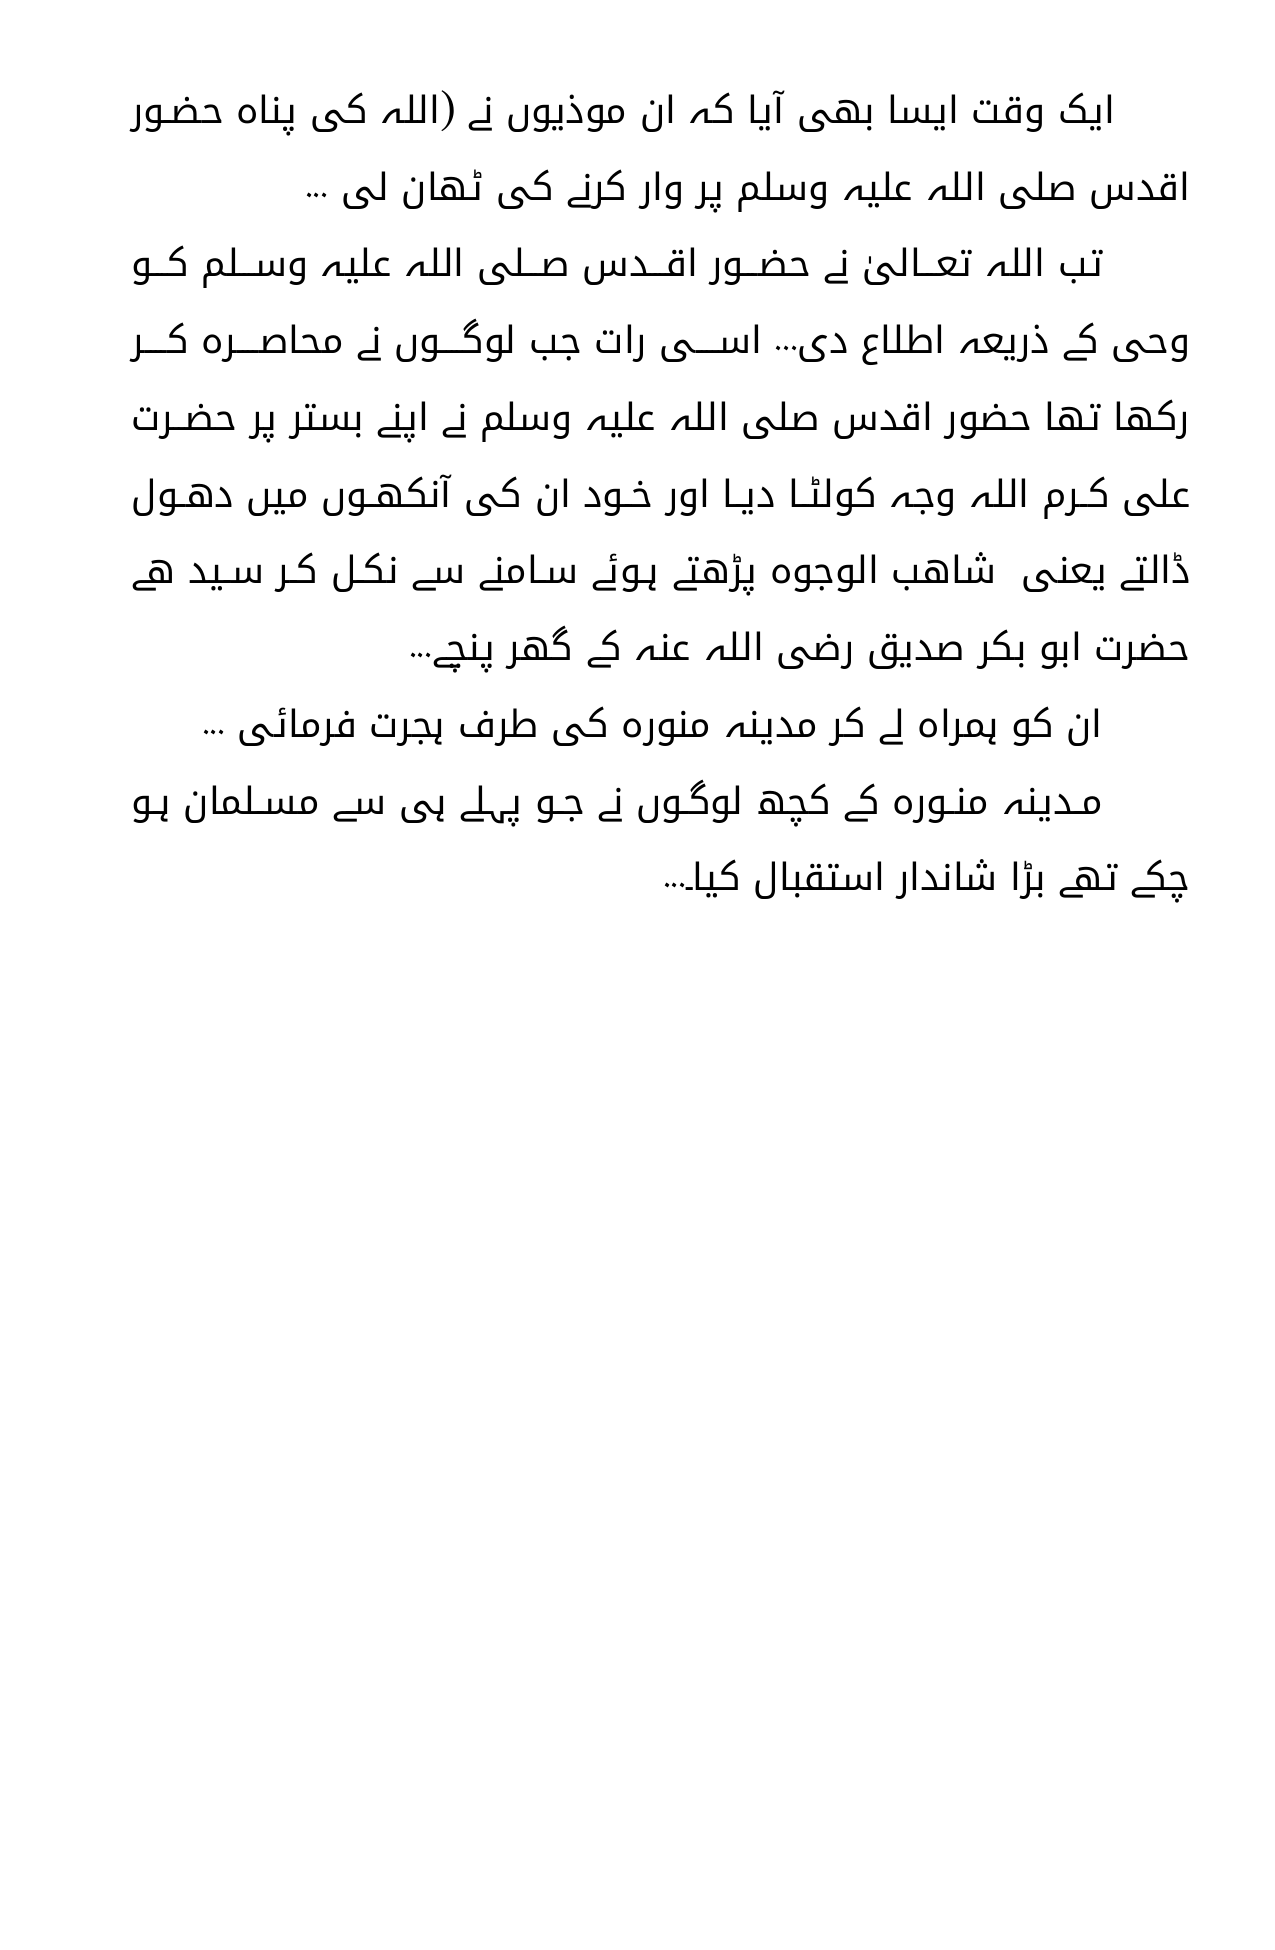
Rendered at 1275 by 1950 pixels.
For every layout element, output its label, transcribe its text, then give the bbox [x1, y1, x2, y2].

text ان کو ہمراہ لے کر مدینہ منورہ کی طرف ہجرت فرمائی ... [131, 689, 1191, 760]
text ایک وقت ایسا بھی آیا کہ ان موذیوں نے (اللہ کی پناہ حضور اقدس صلی اللہ علیہ وسلم پر وار کرنے کی ٹھان لی ... [131, 75, 1191, 223]
text تب اللہ تعالیٰ نے حضور اقدس صلی اللہ علیہ وسلم کو وحی کے ذریعہ اطلاع دی... اسی رات جب لوگوں نے محاصرہ کر رکھا تھا حضور اقدس صلی اللہ علیہ وسلم نے اپنے بستر پر حضرت علی کرم اللہ وجہ کولٹا دیا اور خود ان کی آنکھوں میں دھول ڈالتے یعنی شاھب الوجوه پڑھتے ہوئے سامنے سے نکل کر سید ھے حضرت ابو بکر صدیق رضی اللہ عنہ کے گھر پنچے... [131, 228, 1191, 683]
text مدینہ منورہ کے کچھ لوگوں نے جو پہلے ہی سے مسلمان ہو چکے تھے بڑا شاندار استقبال کیا۔... [131, 766, 1191, 914]
